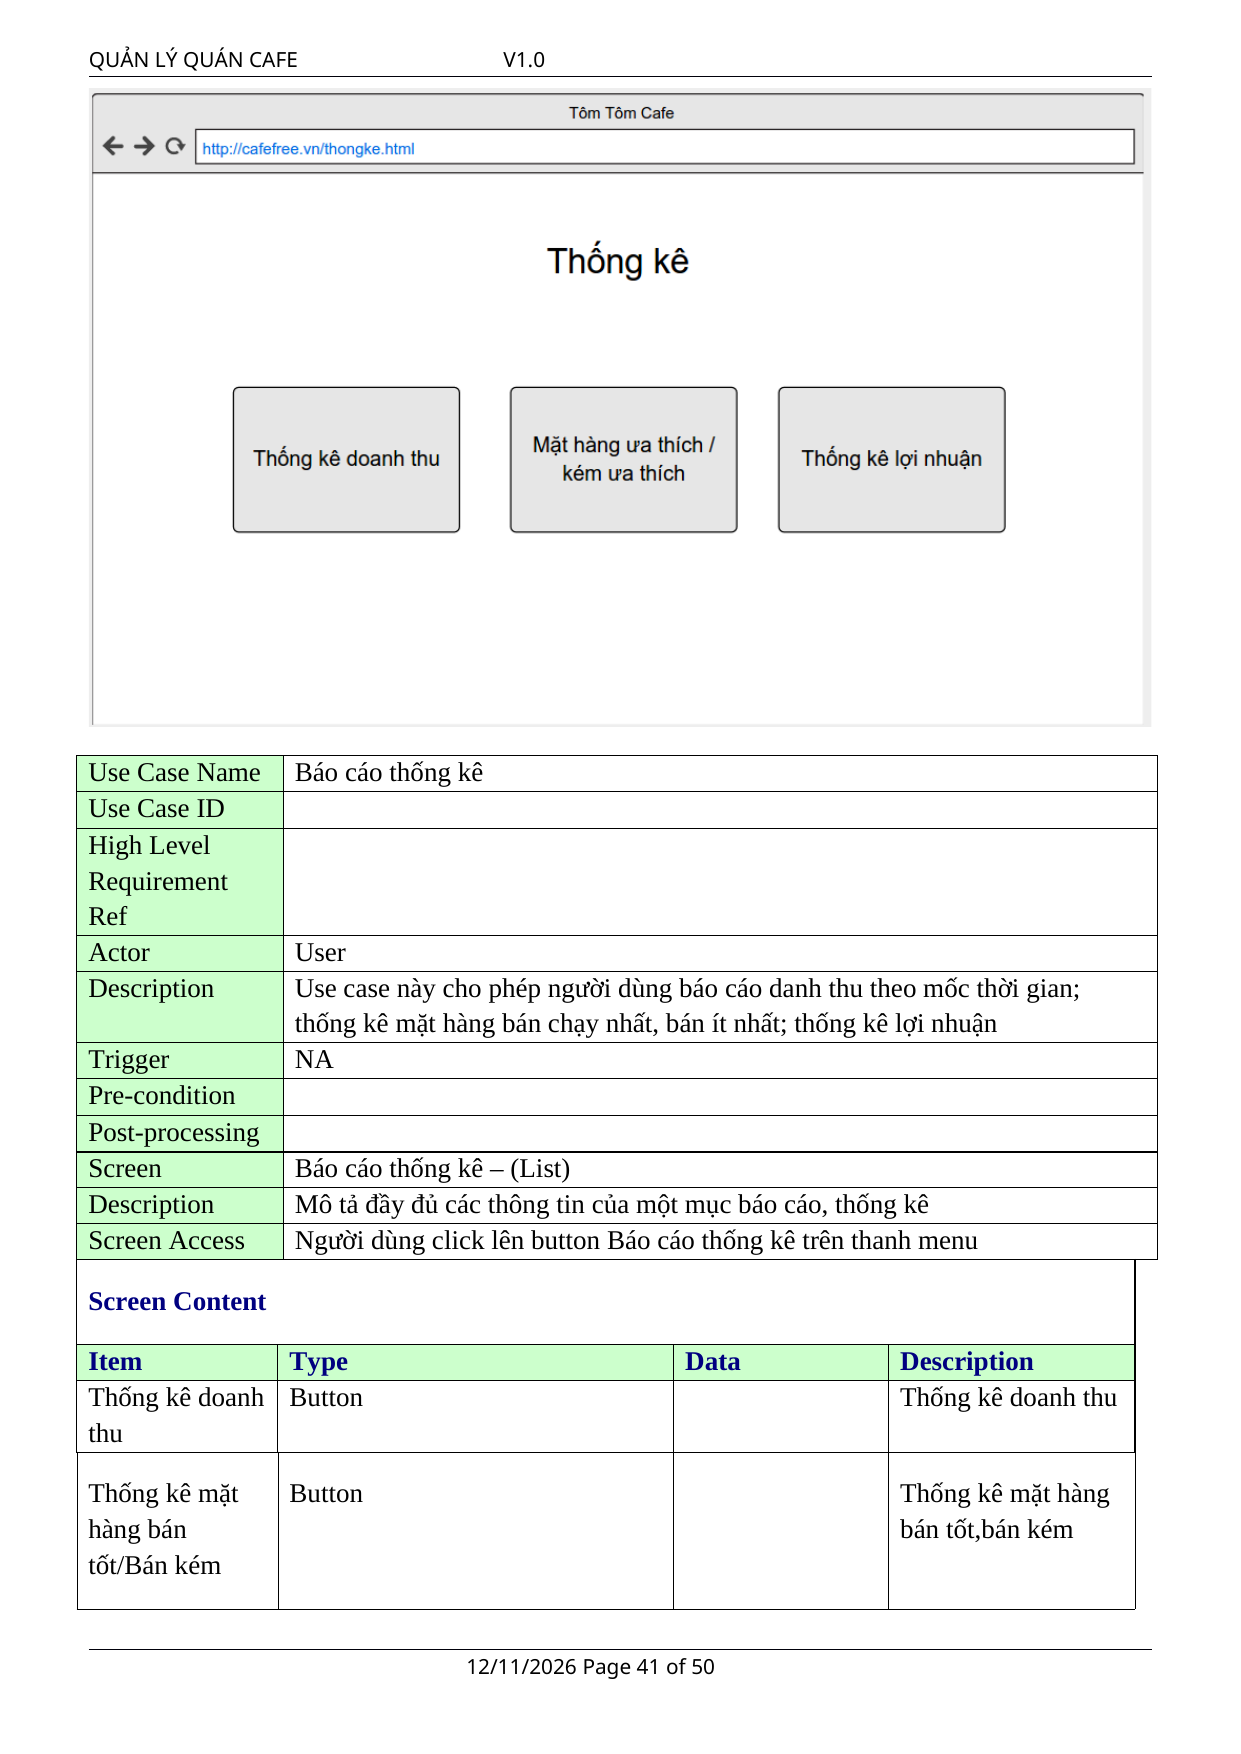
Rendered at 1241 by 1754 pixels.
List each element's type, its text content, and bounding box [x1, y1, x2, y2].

table_cell [674, 1381, 888, 1452]
table_cell Item [77, 1345, 277, 1380]
picture [88, 88, 1152, 727]
table_cell [284, 792, 1157, 828]
table_cell [284, 1116, 1157, 1151]
table_cell Thống kê mặt hàng bán tốt,bán kém [889, 1453, 1135, 1609]
table_cell User [284, 936, 1157, 971]
table_cell Thống kê doanh thu [77, 1381, 277, 1452]
table_cell Screen Content [77, 1260, 1134, 1344]
table_cell Báo cáo thống kê – (List) [284, 1153, 1157, 1187]
table_cell Actor [77, 936, 283, 971]
table_cell Người dùng click lên button Báo cáo thống kê trên thanh menu [284, 1224, 1157, 1259]
table_cell Thống kê mặt hàng bán tốt/Bán kém [78, 1453, 278, 1609]
table_cell Description [77, 1188, 283, 1223]
table_cell High Level Requirement Ref [77, 829, 283, 935]
table_cell [284, 829, 1157, 935]
table_cell Thống kê doanh thu [889, 1381, 1134, 1452]
table_cell Screen [77, 1153, 283, 1187]
table_cell Type [278, 1345, 673, 1380]
table_cell Button [279, 1453, 673, 1609]
table_cell Button [278, 1381, 673, 1452]
table_cell Use case này cho phép người dùng báo cáo danh thu theo mốc thời gian; thống kê mặt hàng bán chạy nhất, bán ít nhất; thống kê lợi nhuận [284, 972, 1157, 1042]
table_header Báo cáo thống kê [284, 756, 1157, 791]
table_cell Post-processing [77, 1116, 283, 1151]
table_cell Description [77, 972, 283, 1042]
table_header Use Case Name [77, 756, 283, 791]
table_cell Mô tả đầy đủ các thông tin của một mục báo cáo, thống kê [284, 1188, 1157, 1223]
table_cell Pre-condition [77, 1079, 283, 1115]
table_cell Data [674, 1345, 888, 1380]
table_cell NA [284, 1043, 1157, 1078]
table_cell Description [889, 1345, 1134, 1380]
table_cell Screen Access [77, 1224, 283, 1259]
table_cell [674, 1453, 888, 1609]
table_cell [284, 1079, 1157, 1115]
table_cell Use Case ID [77, 792, 283, 828]
table_cell Trigger [77, 1043, 283, 1078]
